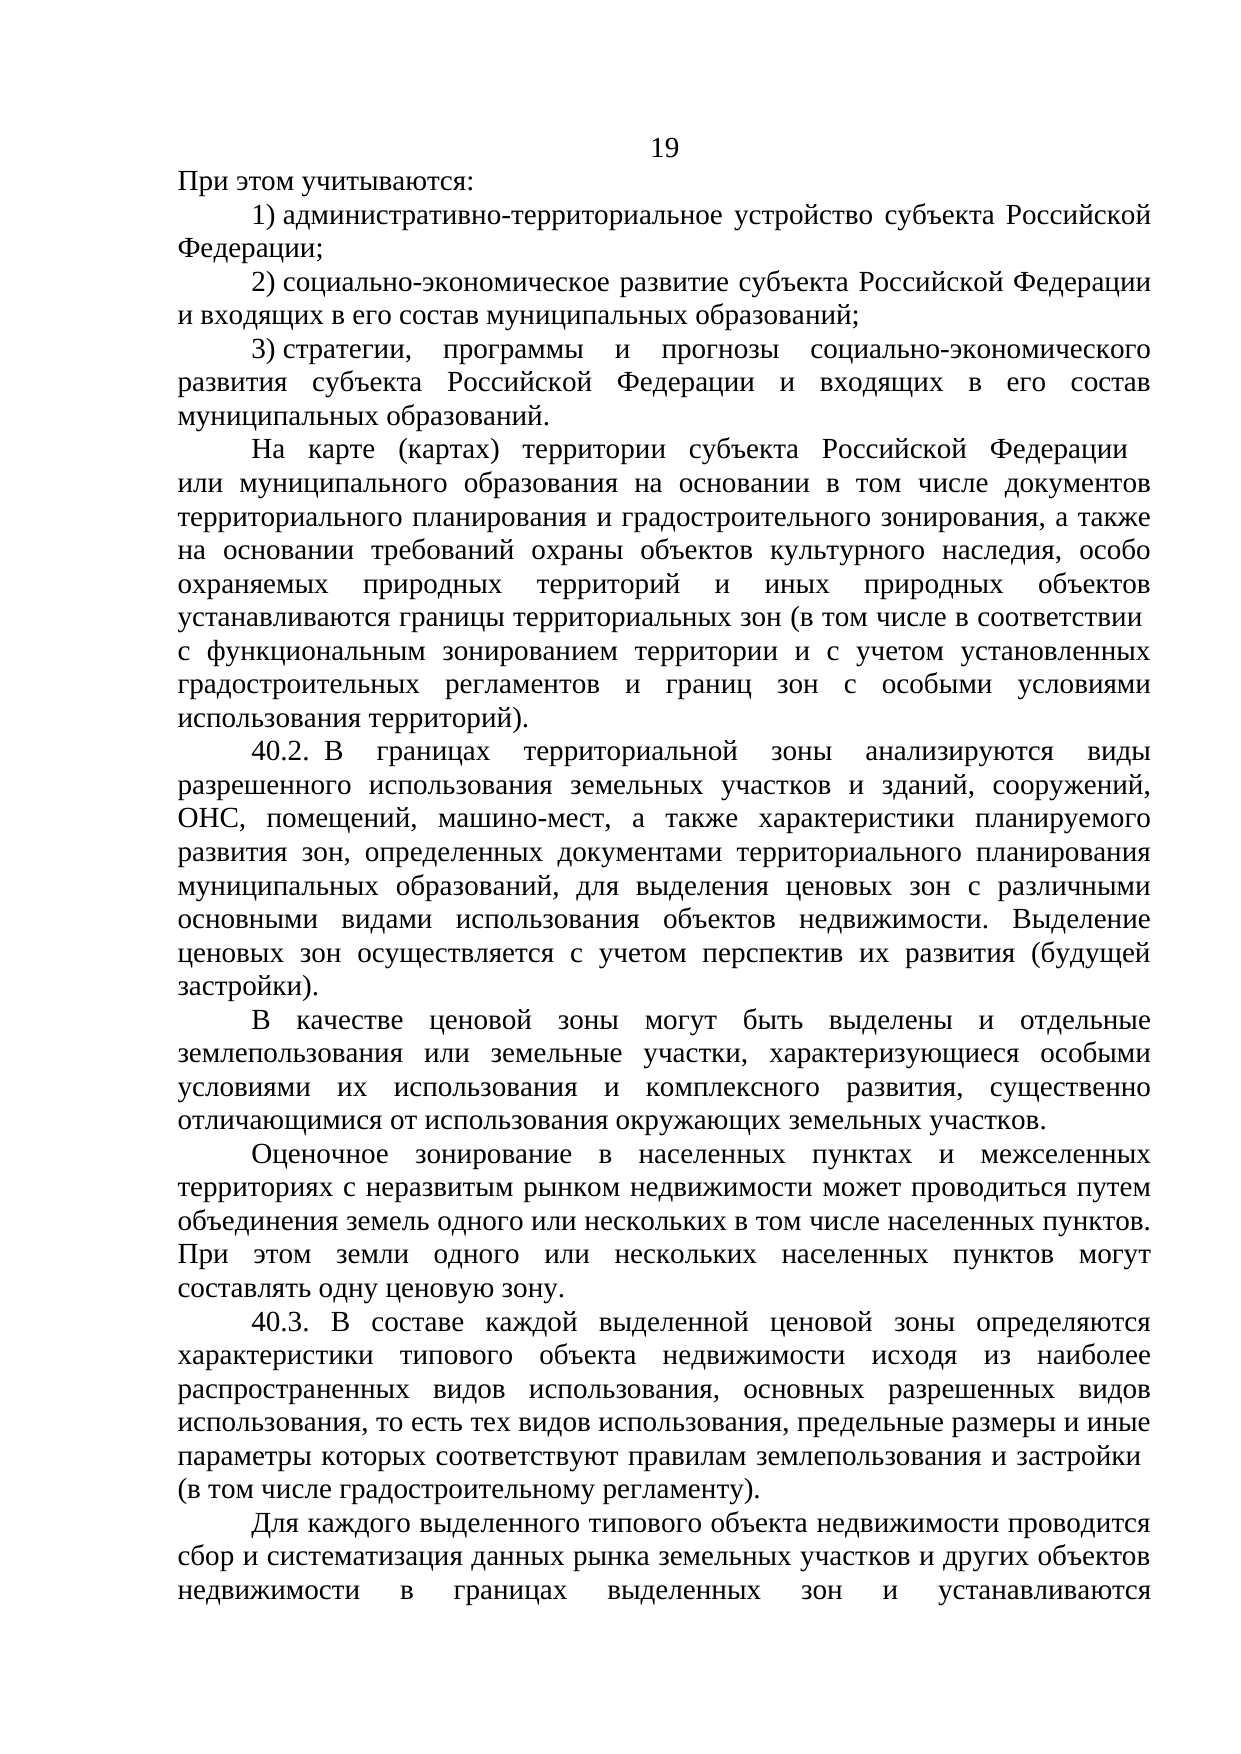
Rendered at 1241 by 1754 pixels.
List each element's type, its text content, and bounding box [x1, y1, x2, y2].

text На карте (картах) территории субъекта Российской Федерации или муниципального образования на основании в том числе документов территориального планирования и градостроительного зонирования, а также на основании требований охраны объектов культурного наследия, особо охраняемых природных территорий и иных природных объектов устанавливаются границы территориальных зон (в том числе в соответствии с функциональным зонированием территории и с учетом установленных градостроительных регламентов и границ зон с особыми условиями использования территорий). [177, 432, 1152, 733]
text В качестве ценовой зоны могут быть выделены и отдельные землепользования или земельные участки, характеризующиеся особыми условиями их использования и комплексного развития, существенно отличающимися от использования окружающих земельных участков. [177, 1002, 1152, 1136]
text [177, 1505, 1152, 1606]
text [177, 163, 1152, 197]
text 40.3. В составе каждой выделенной ценовой зоны определяются характеристики типового объекта недвижимости исходя из наиболее распространенных видов использования, основных разрешенных видов использования, то есть тех видов использования, предельные размеры и иные параметры которых соответствуют правилам землепользования и застройки (в том числе градостроительному регламенту). [177, 1304, 1152, 1505]
text 1) административно-территориальное устройство субъекта Российской Федерации; [177, 197, 1152, 264]
text 2) социально-экономическое развитие субъекта Российской Федерации и входящих в его состав муниципальных образований; [177, 264, 1152, 331]
text Оценочное зонирование в населенных пунктах и межселенных территориях с неразвитым рынком недвижимости может проводиться путем объединения земель одного или нескольких в том числе населенных пунктов. При этом земли одного или нескольких населенных пунктов могут составлять одну ценовую зону. [177, 1136, 1152, 1304]
text 3) стратегии, программы и прогнозы социально-экономического развития субъекта Российской Федерации и входящих в его состав муниципальных образований. [177, 331, 1152, 432]
text 40.2. В границах территориальной зоны анализируются виды разрешенного использования земельных участков и зданий, сооружений, ОНС, помещений, машино-мест, а также характеристики планируемого развития зон, определенных документами территориального планирования муниципальных образований, для выделения ценовых зон с различными основными видами использования объектов недвижимости. Выделение ценовых зон осуществляется с учетом перспектив их развития (будущей застройки). [177, 733, 1152, 1002]
